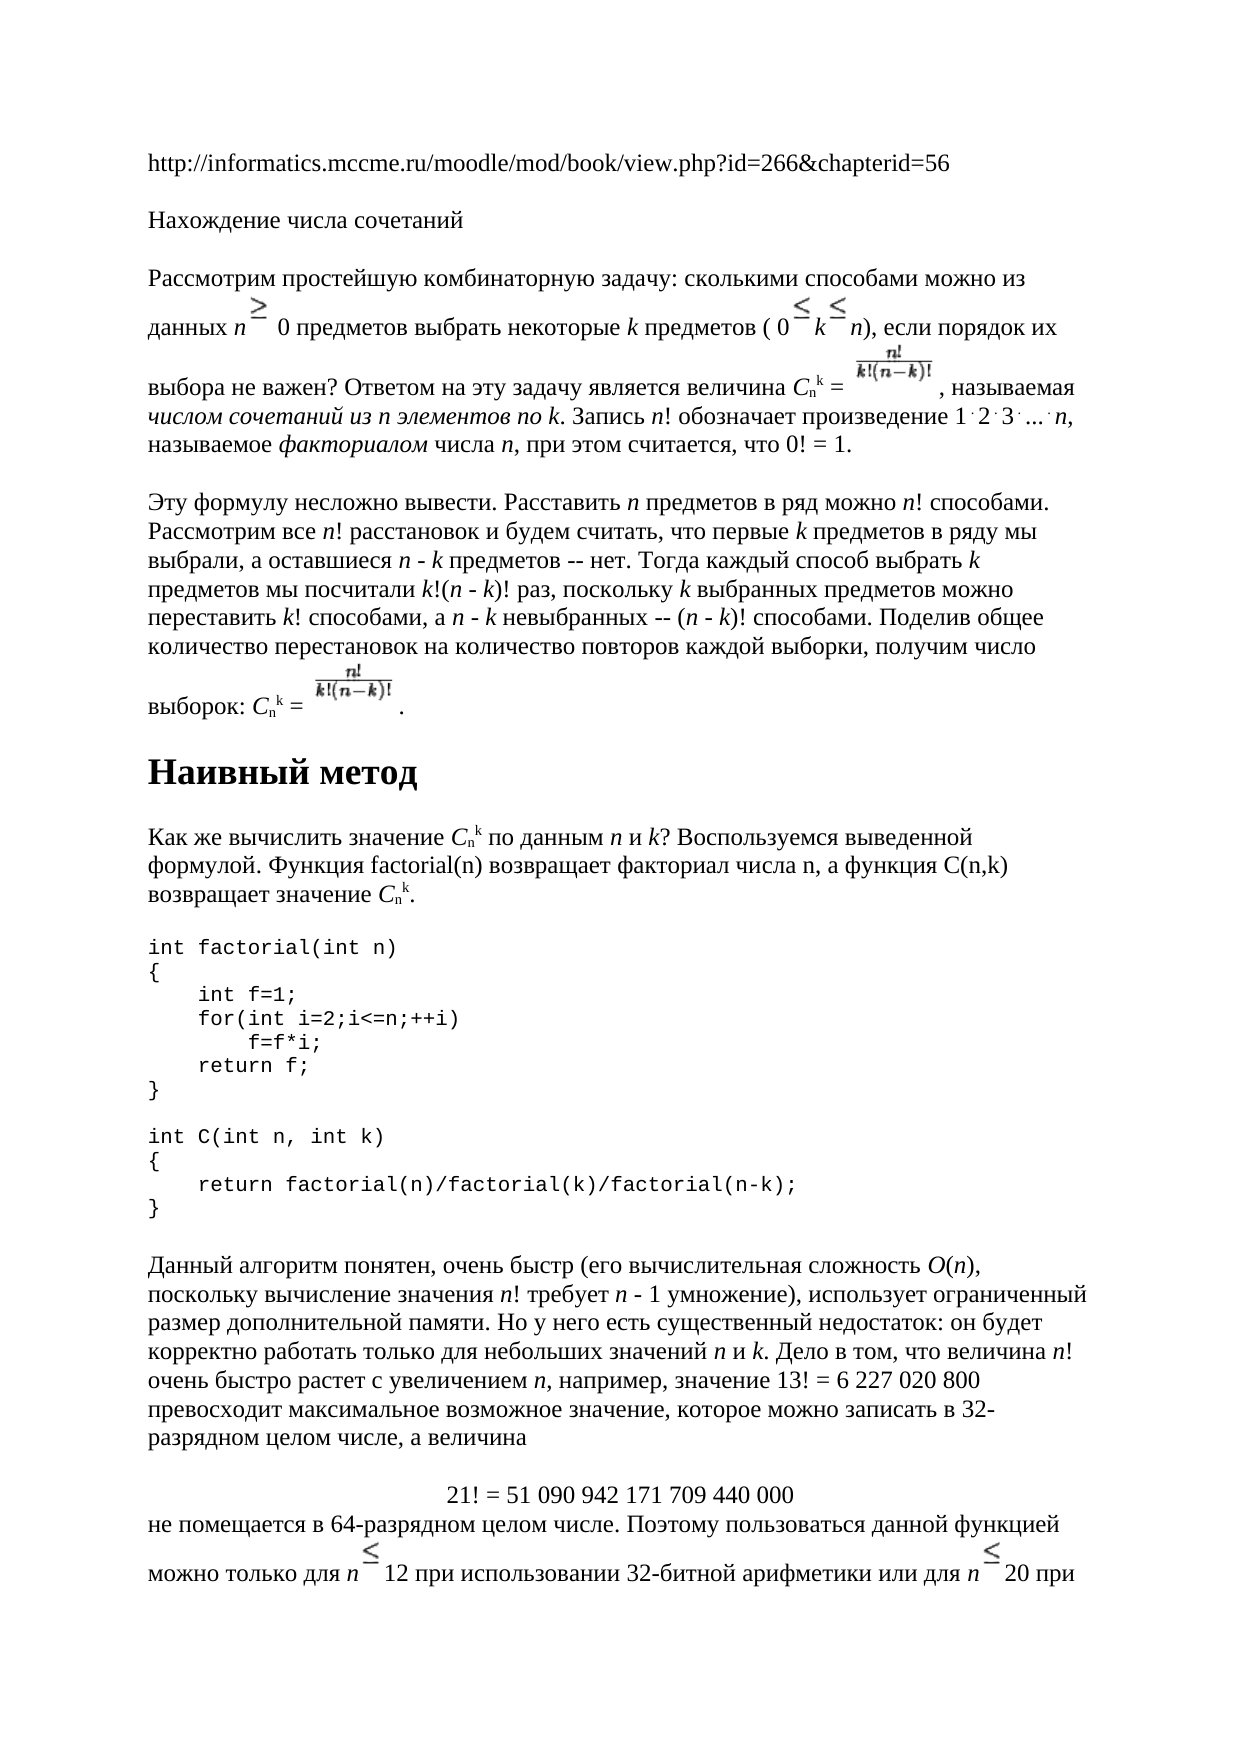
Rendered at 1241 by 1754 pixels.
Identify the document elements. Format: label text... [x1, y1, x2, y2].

text } [148, 1079, 1093, 1103]
picture [789, 292, 815, 336]
text 21! = 51 090 942 171 709 440 000 [148, 1480, 1093, 1509]
text Наивный метод [148, 749, 1093, 792]
picture [850, 340, 939, 396]
picture [358, 1537, 384, 1581]
text f=f*i; [148, 1032, 1093, 1055]
text { [148, 961, 1093, 984]
text int f=1; [148, 984, 1093, 1008]
text { [148, 1150, 1093, 1173]
text int C(int n, int k) [148, 1126, 1093, 1150]
text Данный алгоритм понятен, очень быстр (его вычислительная сложность O(n), поскольку вычисление значения n! требует n - 1 умножение), использует ограниченный размер дополнительной памяти. Но у него есть существенный недостаток: он будет корректно работать только для небольших значений n и k. Дело в том, что величина n! очень быстро растет с увеличением n, например, значение 13! = 6 227 020 800 превосходит максимальное возможное значение, которое можно записать в 32-разрядном целом числе, а величина [148, 1250, 1093, 1451]
picture [825, 292, 851, 336]
picture [979, 1537, 1005, 1581]
picture [309, 660, 399, 715]
text } [148, 1197, 1093, 1221]
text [148, 1509, 1093, 1586]
picture [246, 292, 272, 336]
text Нахождение числа сочетаний [148, 206, 1093, 234]
text Рассмотрим простейшую комбинаторную задачу: сколькими способами можно из данных n 0 предметов выбрать некоторые k предметов ( 0kn), если порядок их выбора не важен? Ответом на эту задачу является величина Cnk = , называемая числом сочетаний из n элементов по k. Запись n! обозначает произведение 1 . 2 . 3 . ... . n, называемое факториалом числа n, при этом считается, что 0! = 1. [148, 263, 1093, 458]
text for(int i=2;i<=n;++i) [148, 1008, 1093, 1032]
text int factorial(int n) [148, 937, 1093, 961]
text Эту формулу несложно вывести. Расставить n предметов в ряд можно n! способами. Рассмотрим все n! расстановок и будем считать, что первые k предметов в ряду мы выбрали, а оставшиеся n - k предметов -- нет. Тогда каждый способ выбрать k предметов мы посчитали k!(n - k)! раз, поскольку k выбранных предметов можно переставить k! способами, а n - k невыбранных -- (n - k)! способами. Поделив общее количество перестановок на количество повторов каждой выборки, получим число выборок: Cnk = . [148, 487, 1093, 720]
text return f; [148, 1055, 1093, 1079]
text http://informatics.mccme.ru/moodle/mod/book/view.php?id=266&chapterid=56 [148, 148, 1093, 176]
text Как же вычислить значение Cnk по данным n и k? Воспользуемся выведенной формулой. Функция factorial(n) возвращает факториал числа n, а функция C(n,k) возвращает значение Cnk. [148, 822, 1093, 908]
text return factorial(n)/factorial(k)/factorial(n-k); [148, 1173, 1093, 1197]
